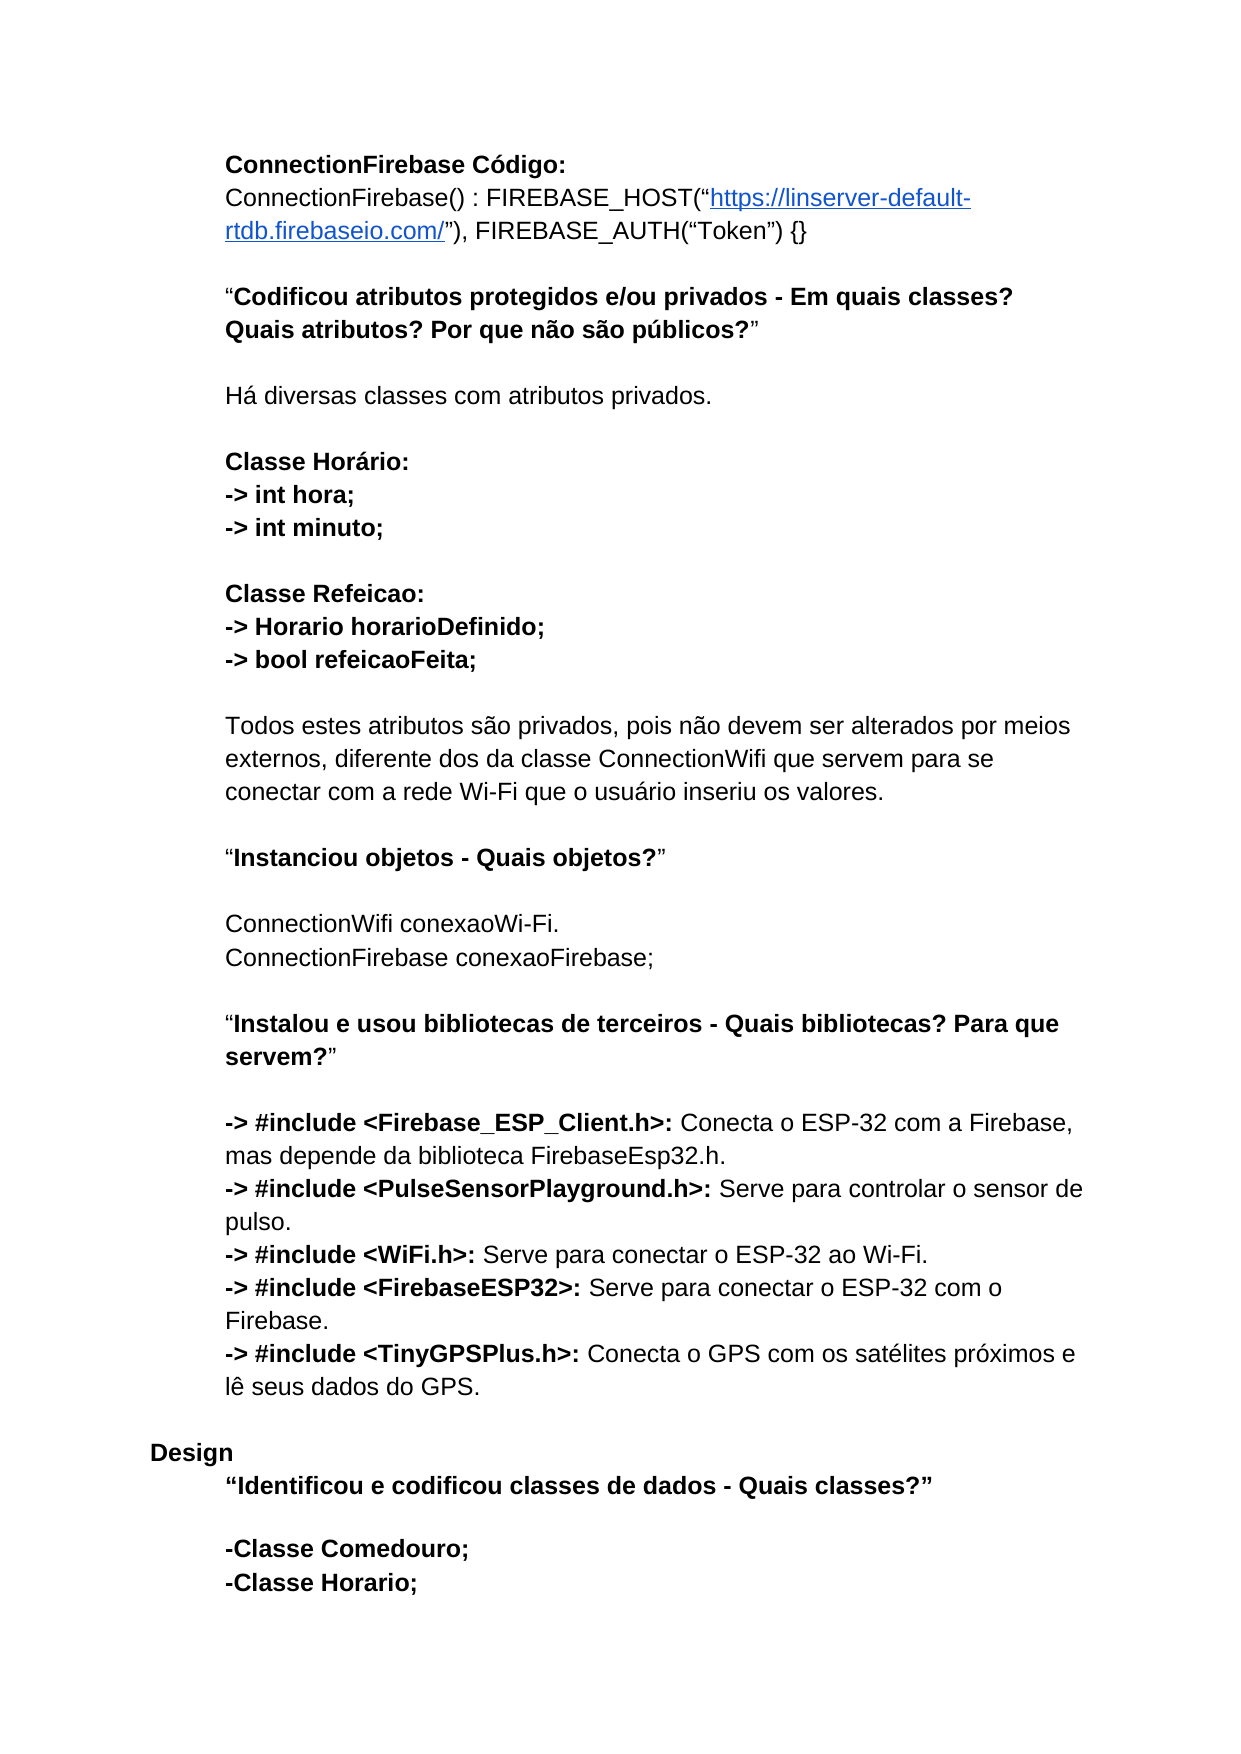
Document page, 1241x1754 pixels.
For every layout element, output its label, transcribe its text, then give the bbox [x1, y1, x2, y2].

text -> int hora; [225, 480, 1090, 509]
text Há diversas classes com atributos privados. [225, 381, 1090, 410]
text ConnectionFirebase Código: [225, 150, 1090, 179]
text “Instalou e usou bibliotecas de terceiros - Quais bibliotecas? Para que servem?” [225, 1008, 1090, 1070]
text -> #include <PulseSensorPlayground.h>: Serve para controlar o sensor de pulso. [225, 1174, 1090, 1235]
text -> bool refeicaoFeita; [225, 645, 1090, 674]
text -Classe Horario; [150, 1567, 1090, 1596]
text Classe Refeicao: [225, 579, 1090, 608]
text “Identificou e codificou classes de dados - Quais classes?” [150, 1471, 1090, 1499]
text Classe Horário: [225, 447, 1090, 476]
text -> #include <TinyGPSPlus.h>: Conecta o GPS com os satélites próximos e lê seus dados do GPS. [225, 1339, 1090, 1401]
text -> Horario horarioDefinido; [225, 612, 1090, 641]
text -> int minuto; [225, 513, 1090, 542]
text -> #include <WiFi.h>: Serve para conectar o ESP-32 ao Wi-Fi. [225, 1240, 1090, 1268]
text “Codificou atributos protegidos e/ou privados - Em quais classes? Quais atributos? Por que não são públicos?” [225, 282, 1090, 344]
text ConnectionFirebase conexaoFirebase; [225, 942, 1090, 971]
text -> #include <Firebase_ESP_Client.h>: Conecta o ESP-32 com a Firebase, mas depende da biblioteca FirebaseEsp32.h. [225, 1108, 1090, 1169]
text ConnectionWifi conexaoWi-Fi. [225, 909, 1090, 938]
text “Instanciou objetos - Quais objetos?” [225, 843, 1090, 872]
text Todos estes atributos são privados, pois não devem ser alterados por meios externos, diferente dos da classe ConnectionWifi que servem para se conectar com a rede Wi-Fi que o usuário inseriu os valores. [225, 711, 1090, 806]
text -> #include <FirebaseESP32>: Serve para conectar o ESP-32 com o Firebase. [225, 1273, 1090, 1334]
text Design [150, 1438, 1090, 1467]
text ConnectionFirebase() : FIREBASE_HOST(“https://linserver-default-rtdb.firebaseio.com/”), FIREBASE_AUTH(“Token”) {} [225, 183, 1090, 245]
text -Classe Comedouro; [150, 1534, 1090, 1563]
